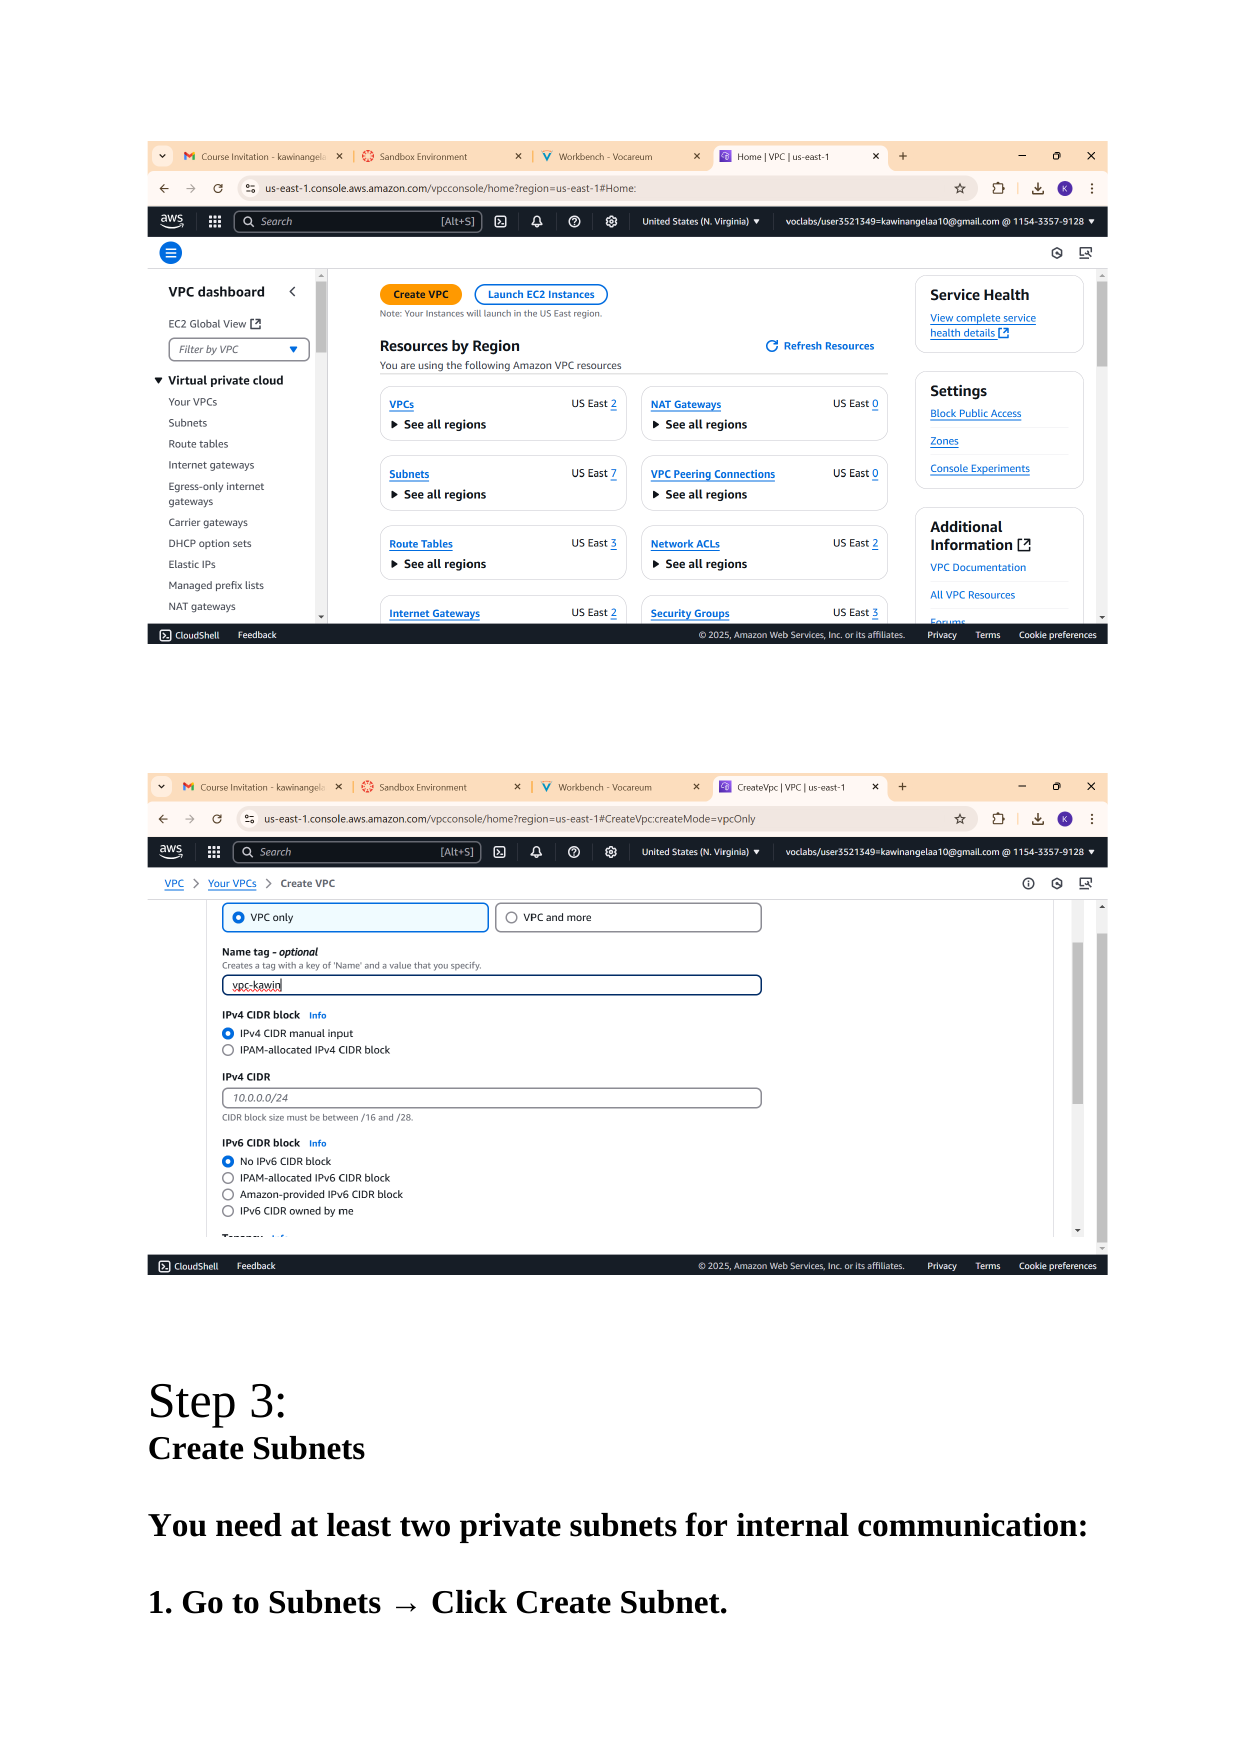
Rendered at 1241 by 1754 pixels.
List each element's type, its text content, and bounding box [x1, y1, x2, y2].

picture [147, 773, 1108, 1275]
picture [147, 141, 1108, 644]
text You need at least two private subnets for internal communication: [148, 1505, 1107, 1544]
subtitle Step 3: [148, 1371, 1107, 1429]
text 1. Go to Subnets → Click Create Subnet. [148, 1582, 1107, 1620]
text Create Subnets [148, 1429, 1107, 1467]
